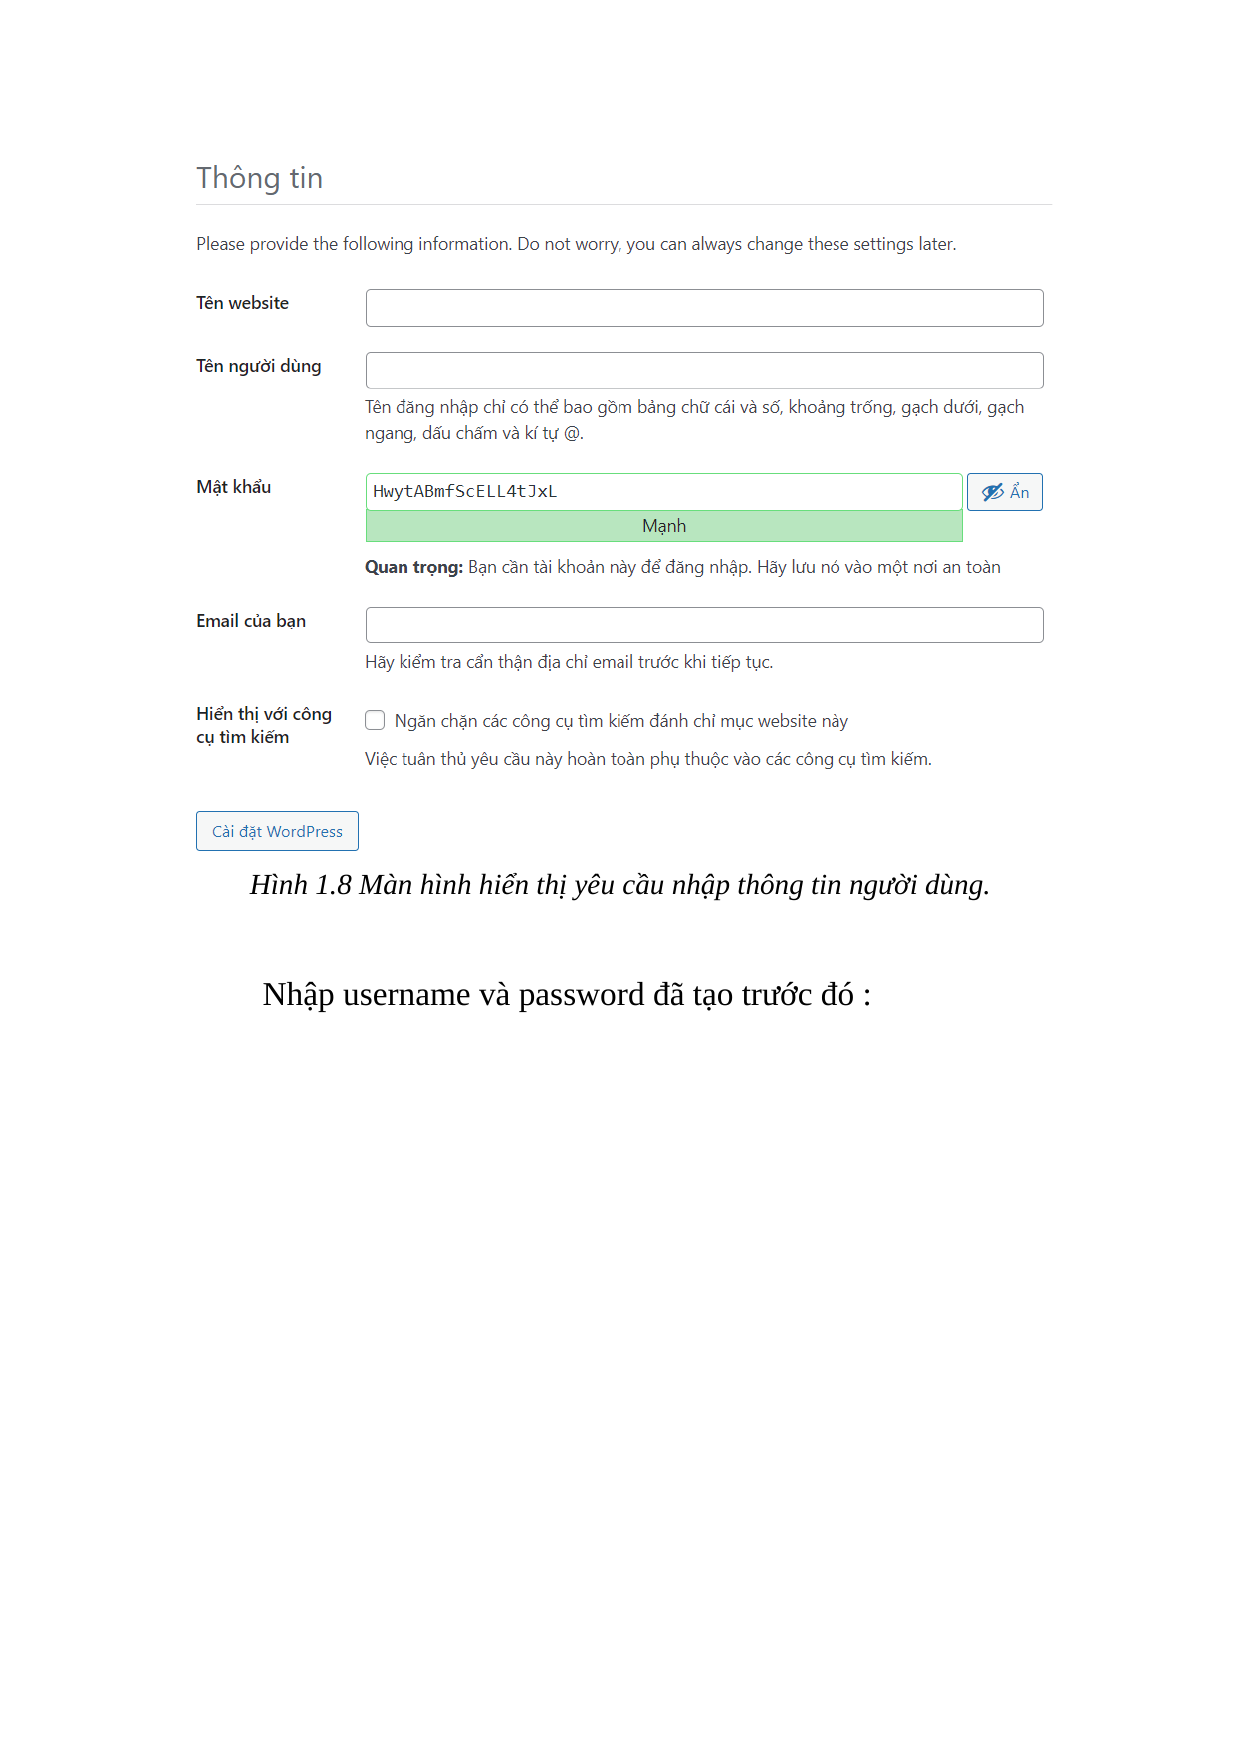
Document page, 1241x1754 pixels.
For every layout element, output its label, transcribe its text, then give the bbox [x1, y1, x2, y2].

text Hình 1.8 Màn hình hiển thị yêu cầu nhập thông tin người dùng. [187, 868, 1053, 901]
picture [187, 150, 1053, 868]
text Nhập username và password đã tạo trước đó : [187, 974, 1053, 1013]
